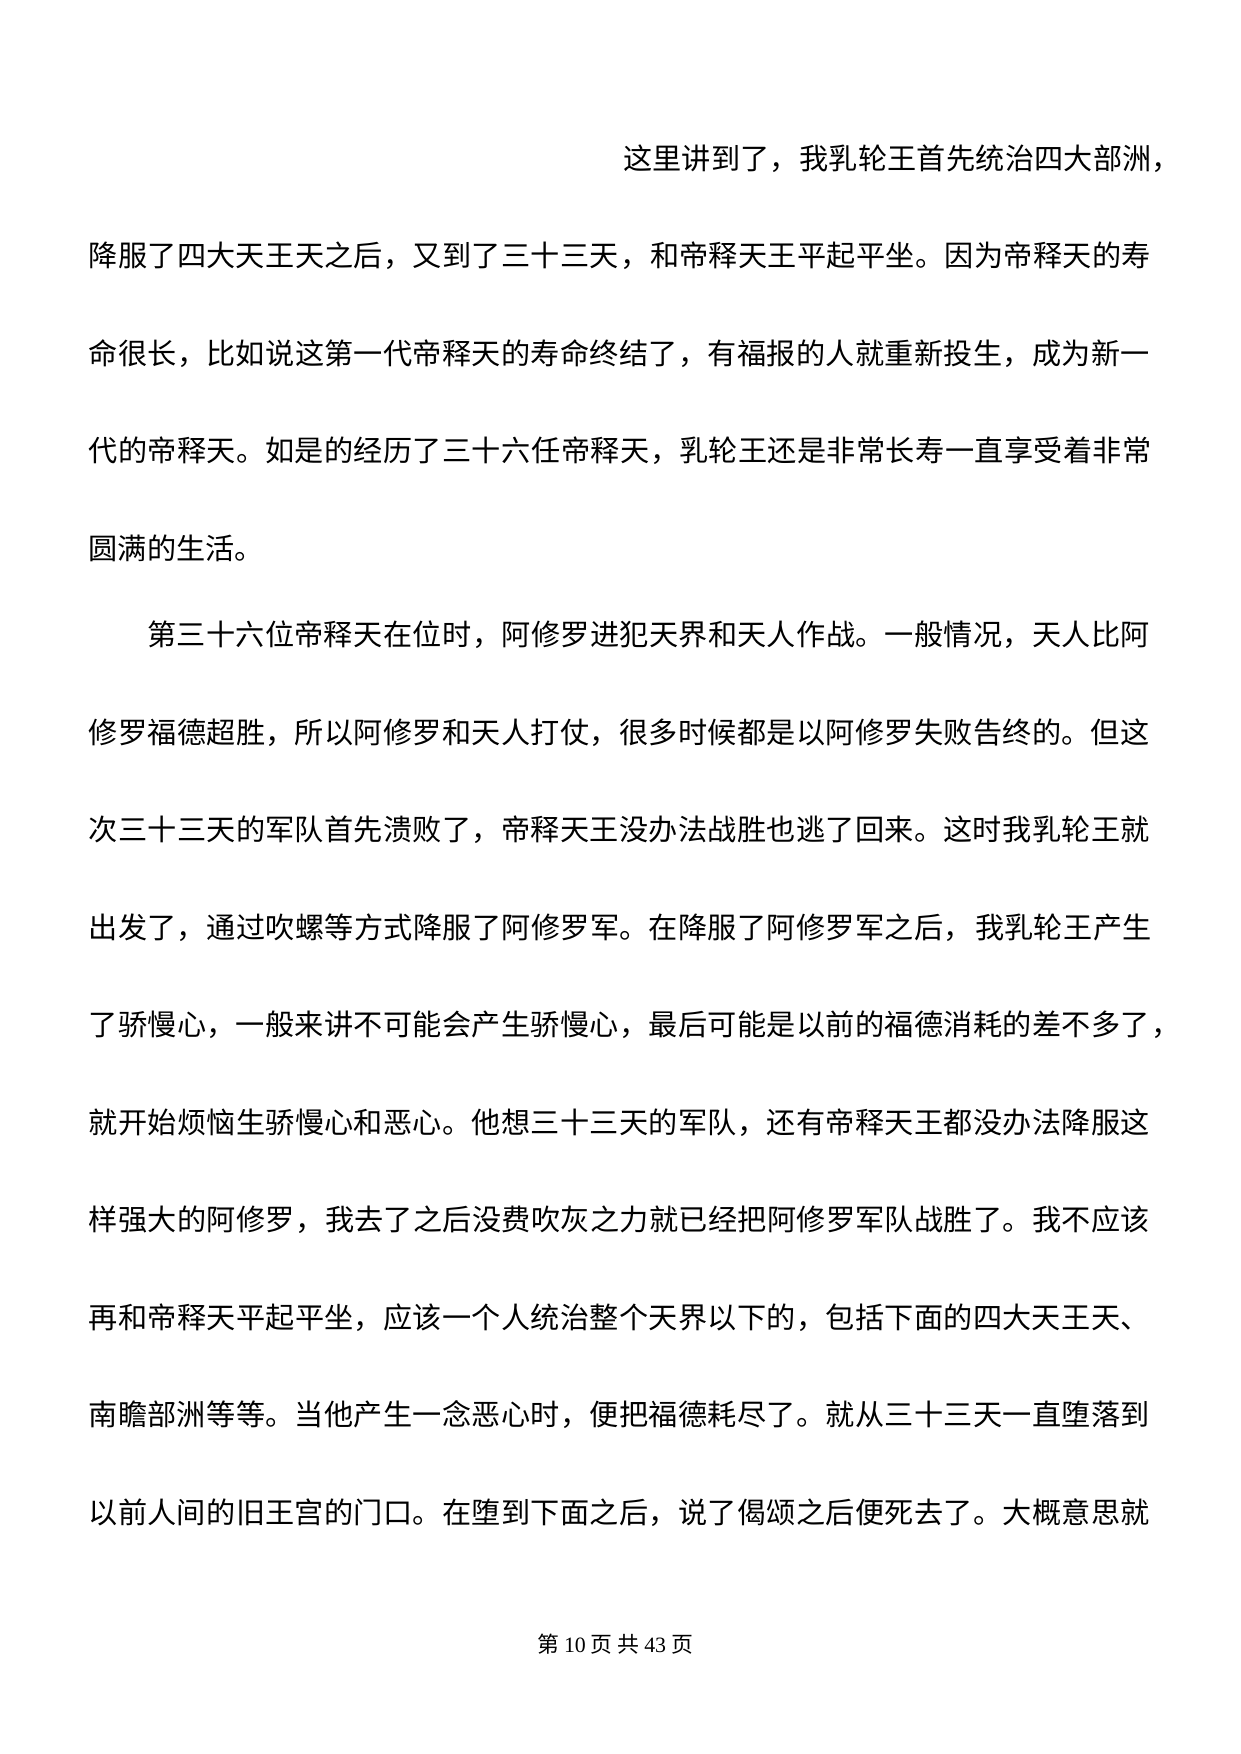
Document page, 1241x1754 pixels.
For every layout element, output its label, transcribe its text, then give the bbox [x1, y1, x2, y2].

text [88, 600, 1152, 1543]
text 这里讲到了，我乳轮王首先统治四大部洲，降服了四大天王天之后，又到了三十三天，和帝释天王平起平坐。因为帝释天的寿命很长，比如说这第一代帝释天的寿命终结了，有福报的人就重新投生，成为新一代的帝释天。如是的经历了三十六任帝释天，乳轮王还是非常长寿一直享受着非常圆满的生活。 [88, 124, 1152, 579]
